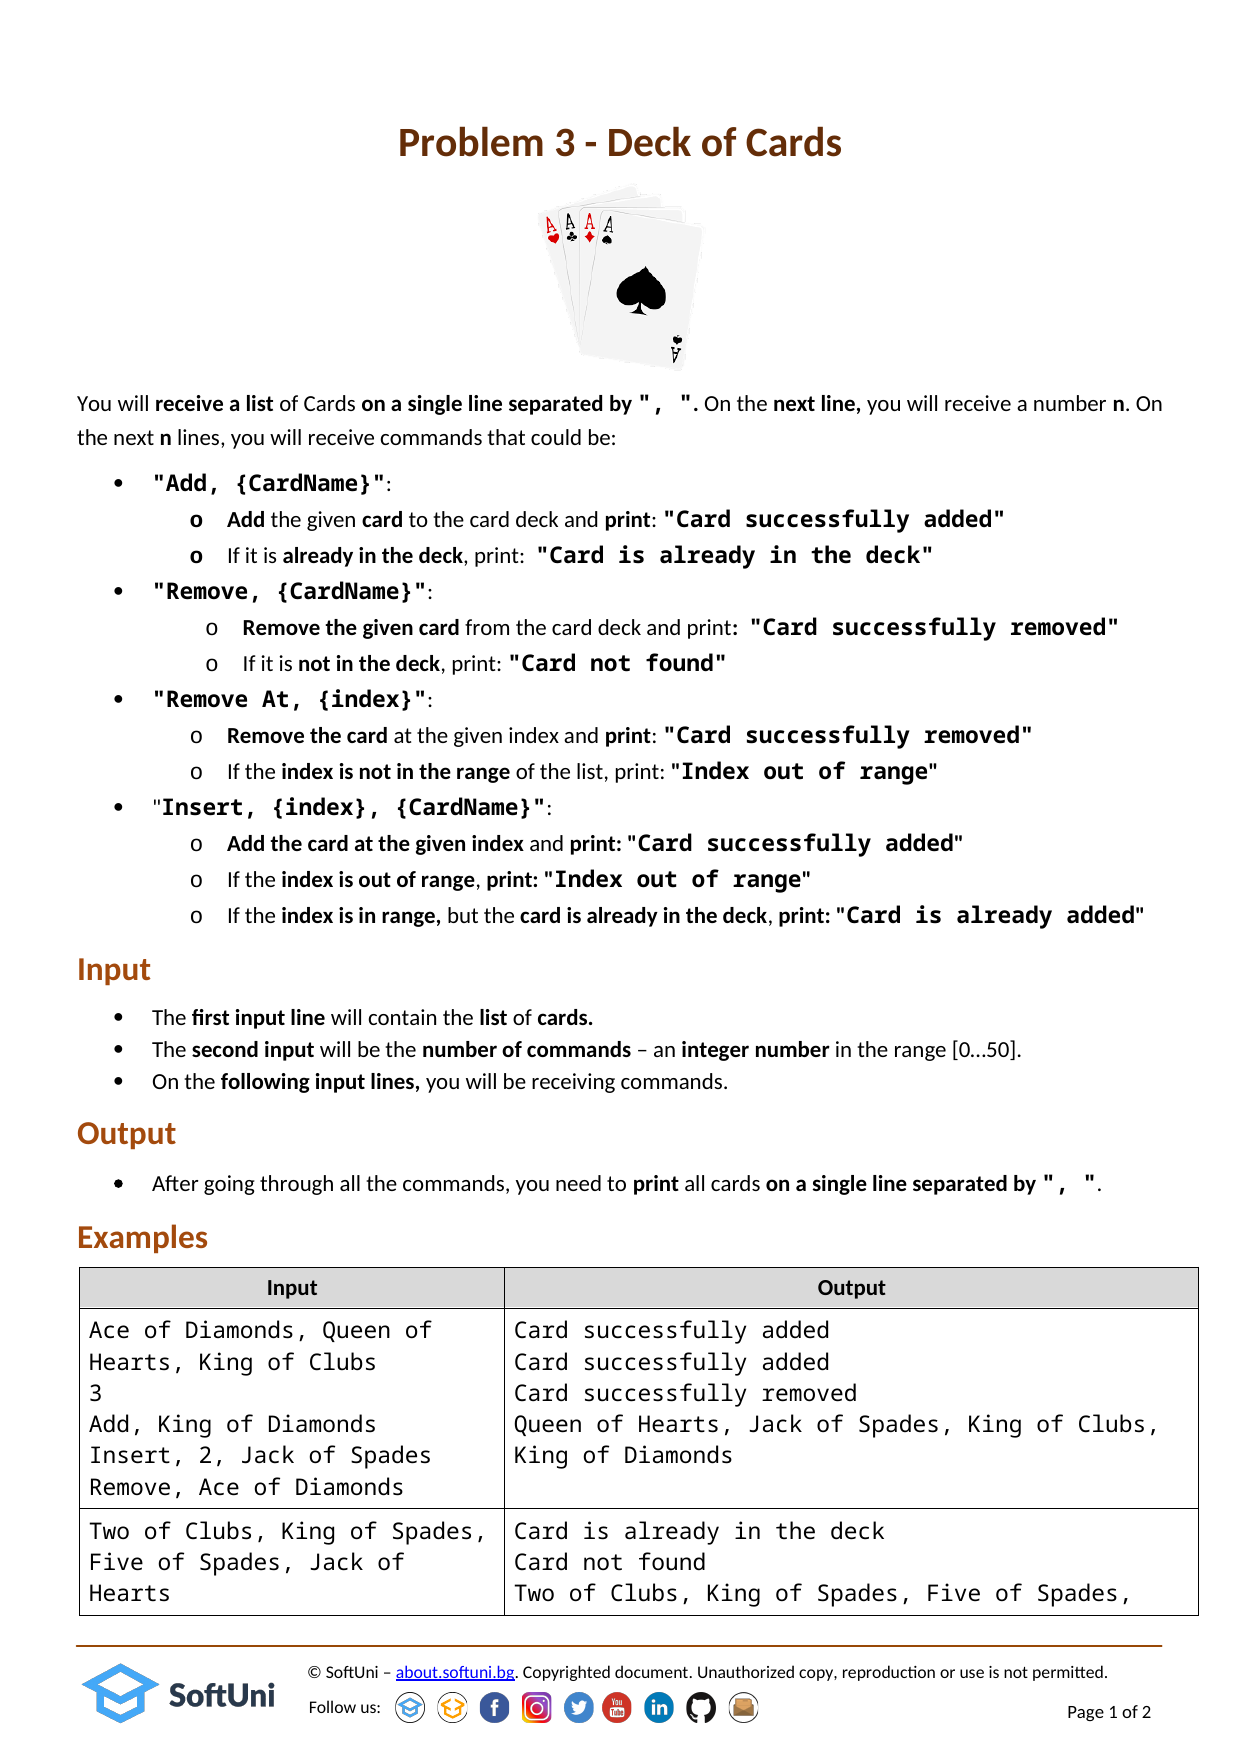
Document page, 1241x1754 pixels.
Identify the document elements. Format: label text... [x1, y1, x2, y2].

table_cell Ace of Diamonds, Queen of Hearts, King of Clubs 3 Add, King of Diamonds Insert, 2, Jack of Spades Remove, Ace of Diamonds [80, 1309, 504, 1508]
list Add the card at the given index and print: "Card successfully added" [189, 827, 1163, 859]
list "Insert, {index}, {CardName}": [114, 791, 1163, 823]
subtitle Output [77, 1112, 1163, 1153]
list The second input will be the number of commands – an integer number in the range [0…50]. [114, 1035, 1163, 1063]
picture [437, 1692, 468, 1723]
subtitle Examples [77, 1216, 1163, 1256]
picture [395, 1692, 425, 1723]
picture [644, 1714, 653, 1723]
picture [602, 1692, 632, 1723]
picture [479, 1692, 510, 1723]
list After going through all the commands, you need to print all cards on a single line separated by ", ". [114, 1167, 1163, 1198]
text You will receive a list of Cards on a single line separated by ", ". On the next line, you will receive a number n. On the next n lines, you will receive commands that could be: [77, 387, 1163, 451]
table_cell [80, 1509, 504, 1614]
list "Remove, {CardName}": [114, 575, 1163, 607]
picture [686, 1692, 716, 1723]
subtitle Problem 3 - Deck of Cards [77, 116, 1163, 167]
picture [728, 1692, 759, 1723]
table_header Output [505, 1268, 1198, 1307]
list If the index is out of range, print: "Index out of range" [189, 863, 1163, 895]
list Remove the card at the given index and print: "Card successfully removed" [189, 719, 1163, 751]
list "Add, {CardName}": [114, 467, 1163, 498]
list If it is not in the deck, print: "Card not found" [205, 647, 1163, 679]
list Add the given card to the card deck and print: "Card successfully added" [189, 503, 1163, 534]
table_cell Card successfully added Card successfully added Card successfully removed Queen of Hearts, Jack of Spades, King of Clubs, King of Diamonds [505, 1309, 1198, 1508]
list If the index is not in the range of the list, print: "Index out of range" [189, 755, 1163, 787]
list If it is already in the deck, print: "Card is already in the deck" [189, 539, 1163, 571]
picture [534, 183, 706, 371]
picture [665, 1692, 674, 1701]
picture [665, 1714, 674, 1723]
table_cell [505, 1509, 1198, 1614]
picture [644, 1692, 653, 1701]
list Remove the given card from the card deck and print: "Card successfully removed" [205, 611, 1163, 643]
list "Remove At, {index}": [114, 683, 1163, 714]
list If the index is in range, but the card is already in the deck, print: "Card is already added" [189, 899, 1163, 931]
picture [564, 1692, 594, 1723]
list The first input line will contain the list of cards. [114, 1003, 1163, 1031]
subtitle Input [77, 948, 1163, 989]
list On the following input lines, you will be receiving commands. [114, 1067, 1163, 1095]
picture [75, 1658, 281, 1729]
table_header Input [80, 1268, 504, 1307]
picture [522, 1692, 552, 1723]
picture [658, 1705, 667, 1714]
